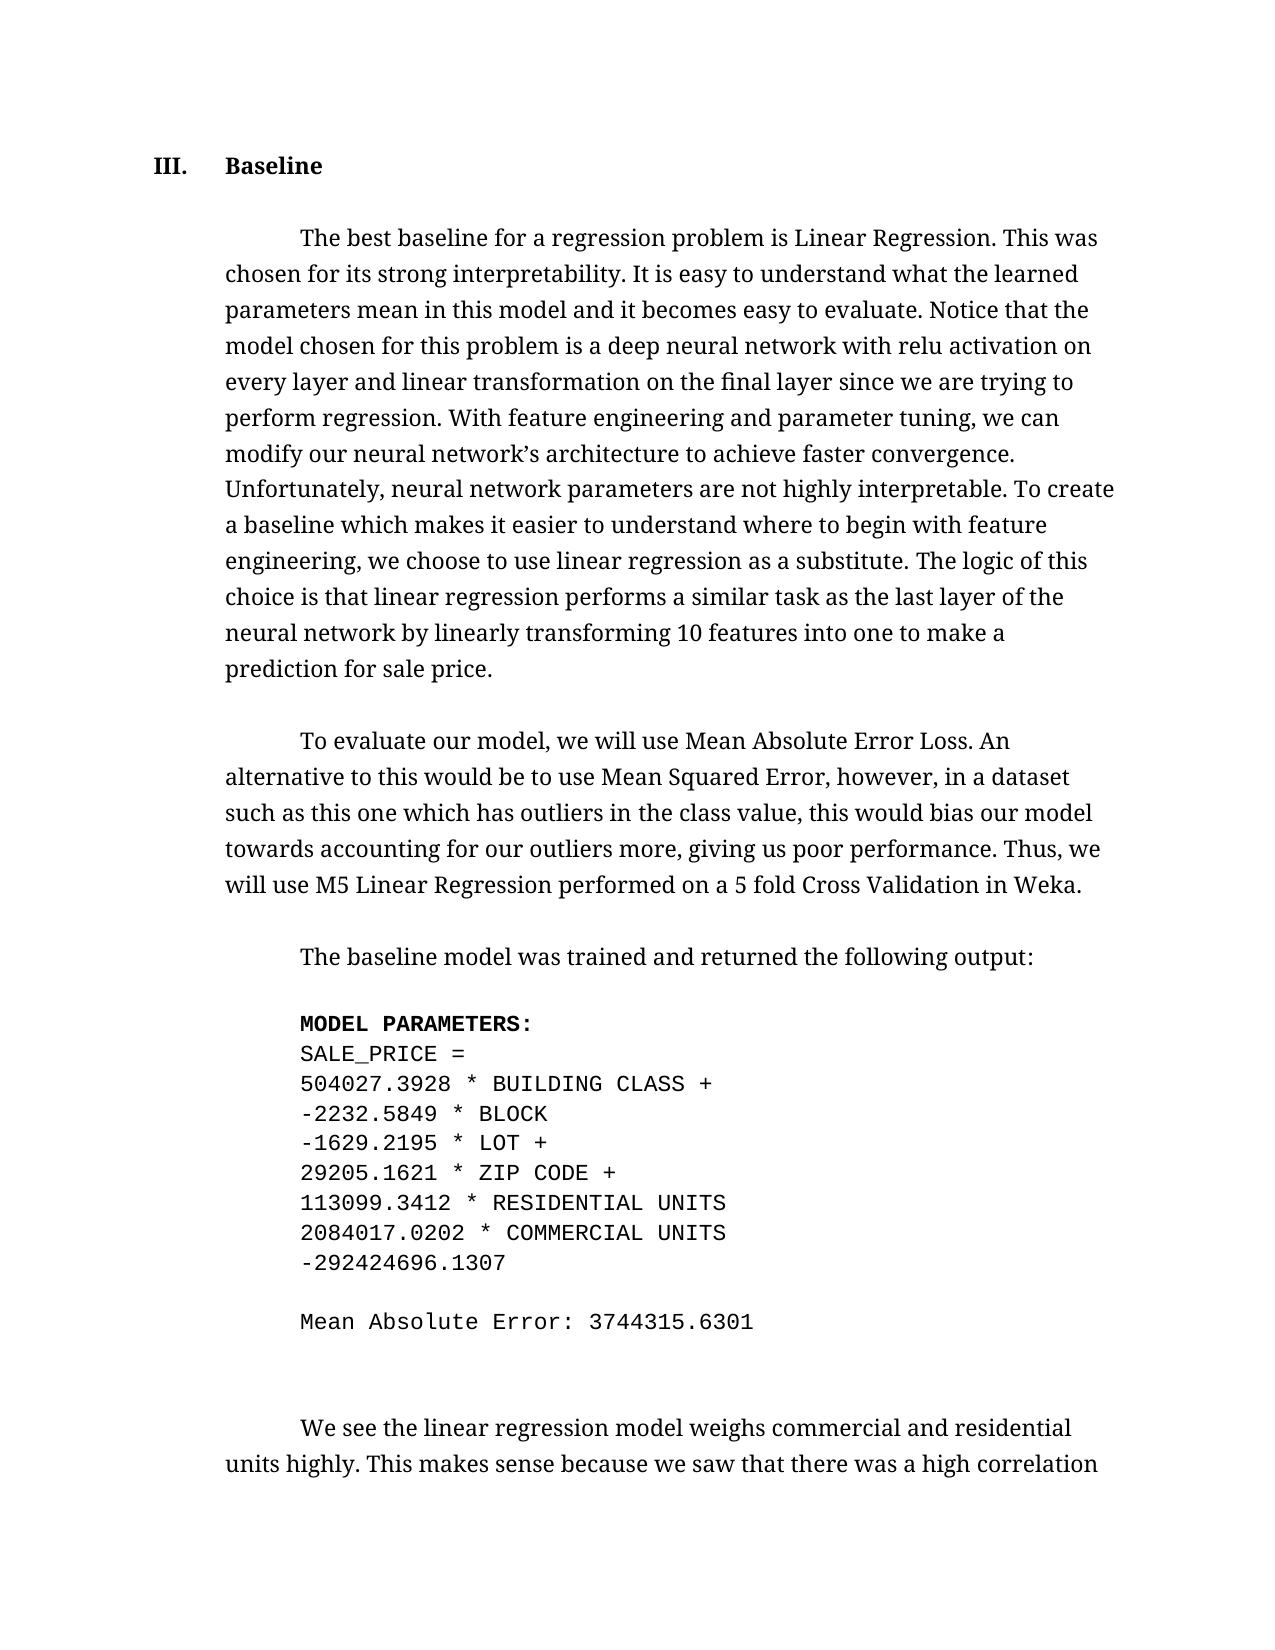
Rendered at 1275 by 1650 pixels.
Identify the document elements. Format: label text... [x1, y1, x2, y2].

text MODEL PARAMETERS: [225, 1012, 1125, 1038]
text To evaluate our model, we will use Mean Absolute Error Loss. An alternative to this would be to use Mean Squared Error, however, in a dataset such as this one which has outliers in the class value, this would bias our model towards accounting for our outliers more, giving us poor performance. Thus, we will use M5 Linear Regression performed on a 5 fold Cross Validation in Weka. [225, 725, 1125, 900]
text 2084017.0202 * COMMERCIAL UNITS [225, 1221, 1125, 1247]
text Mean Absolute Error: 3744315.6301 [225, 1310, 1125, 1336]
text The baseline model was trained and returned the following output: [225, 941, 1125, 972]
text The best baseline for a regression problem is Linear Regression. This was chosen for its strong interpretability. It is easy to understand what the learned parameters mean in this model and it becomes easy to evaluate. Notice that the model chosen for this problem is a deep neural network with relu activation on every layer and linear transformation on the final layer since we are trying to perform regression. With feature engineering and parameter tuning, we can modify our neural network’s architecture to achieve faster convergence. Unfortunately, neural network parameters are not highly interpretable. To create a baseline which makes it easier to understand where to begin with feature engineering, we choose to use linear regression as a substitute. The logic of this choice is that linear regression performs a similar task as the last layer of the neural network by linearly transforming 10 features into one to make a prediction for sale price. [225, 222, 1125, 684]
text -2232.5849 * BLOCK [225, 1102, 1125, 1128]
text 113099.3412 * RESIDENTIAL UNITS [225, 1191, 1125, 1217]
text 504027.3928 * BUILDING CLASS + [225, 1072, 1125, 1098]
text 29205.1621 * ZIP CODE + [225, 1161, 1125, 1187]
text SALE_PRICE = [225, 1042, 1125, 1068]
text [225, 1412, 1125, 1479]
list Baseline [187, 150, 1125, 181]
text -1629.2195 * LOT + [225, 1132, 1125, 1158]
text -292424696.1307 [225, 1251, 1125, 1277]
